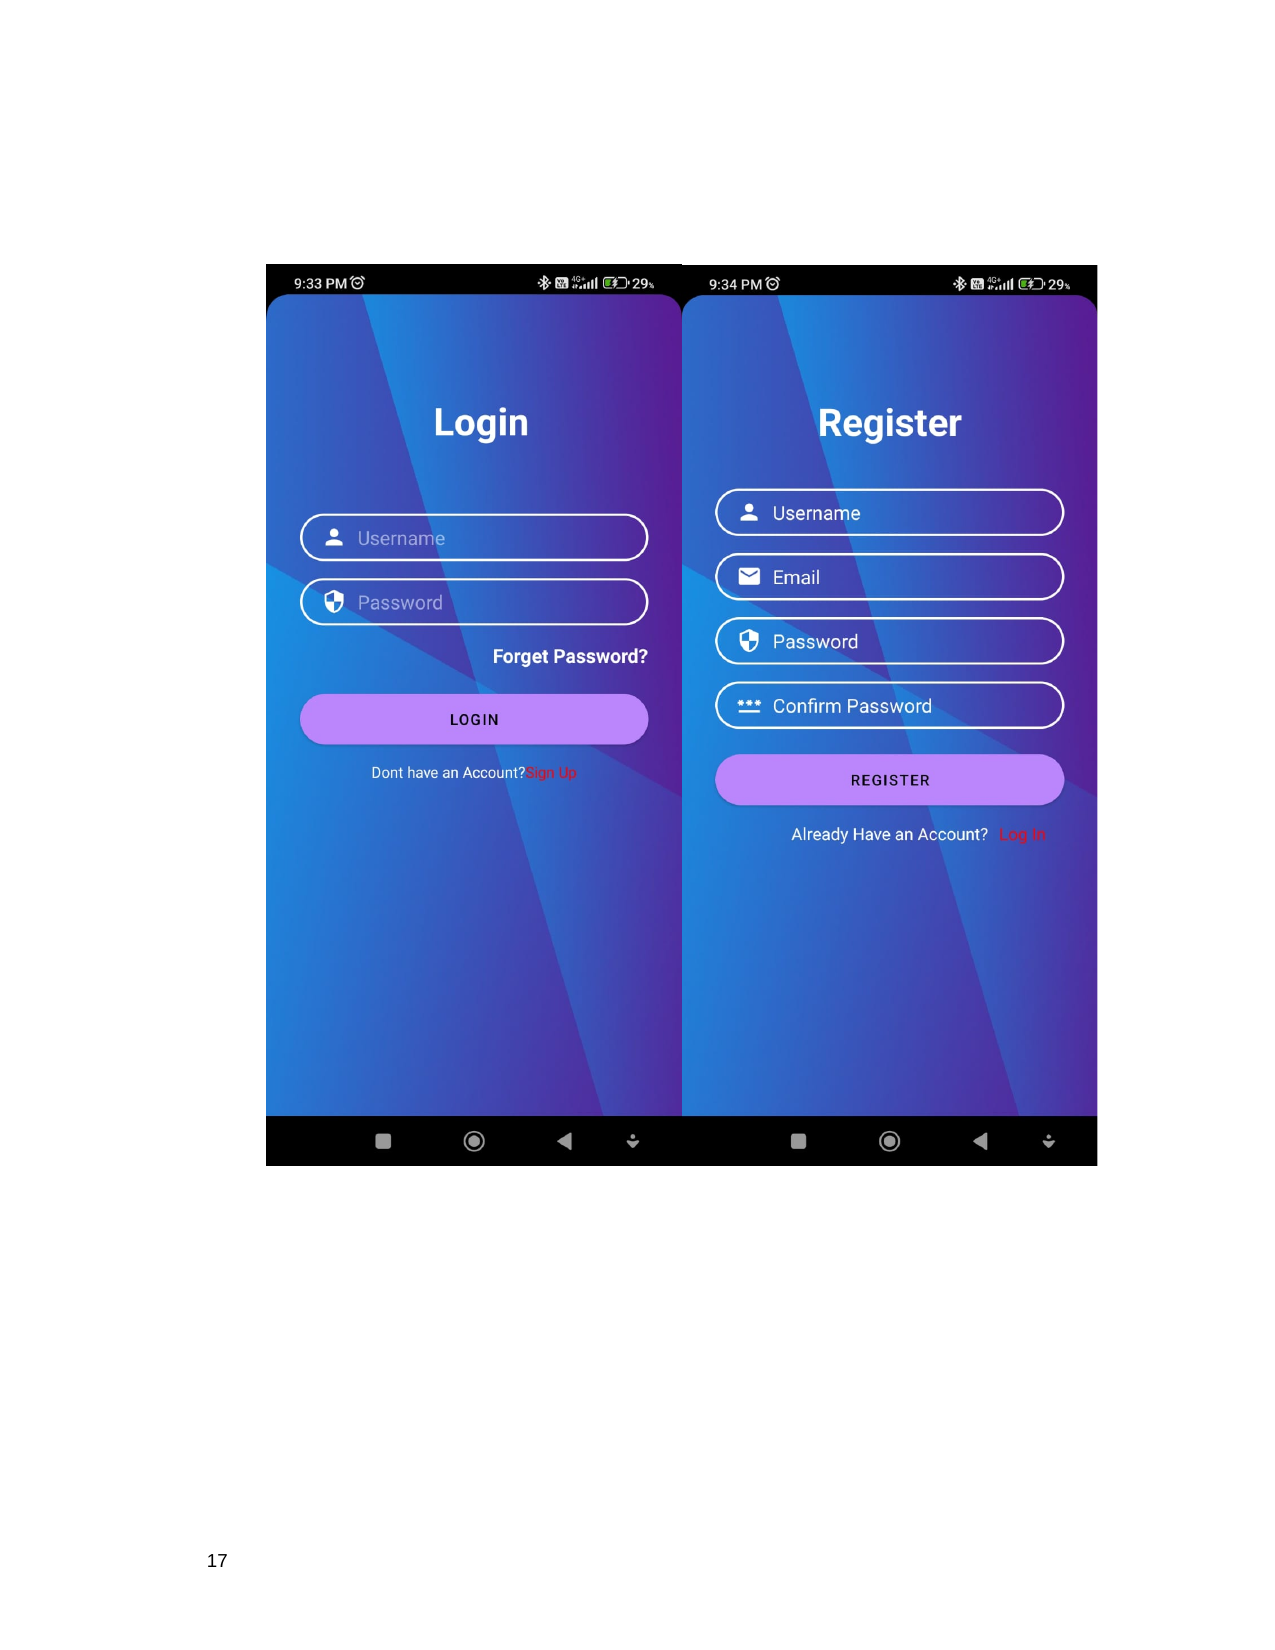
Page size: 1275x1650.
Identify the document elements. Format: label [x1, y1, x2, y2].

picture [266, 264, 1098, 1166]
